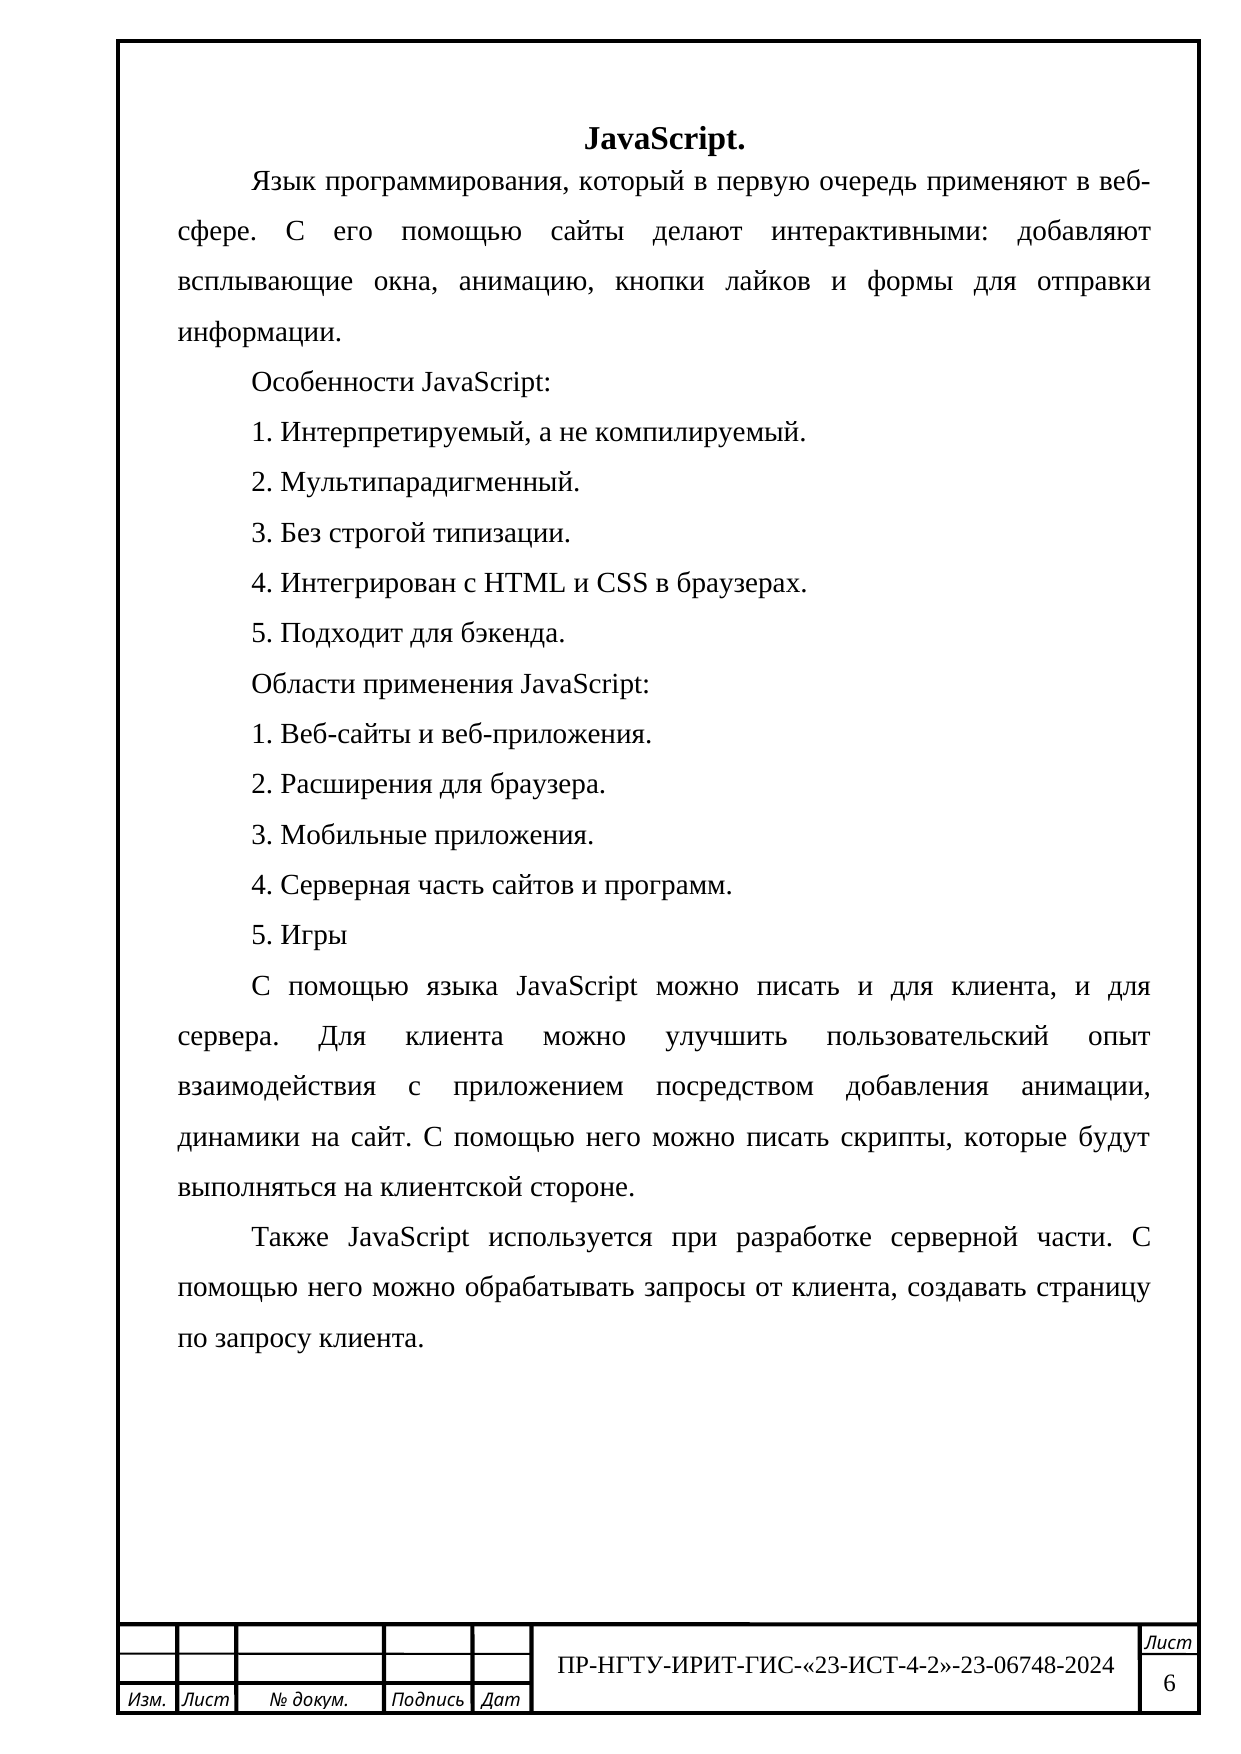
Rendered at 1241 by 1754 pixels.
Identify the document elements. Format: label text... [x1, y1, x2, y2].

text 2. Расширения для браузера. [177, 766, 1152, 800]
text Также JavaScript используется при разработке серверной части. С помощью него можно обрабатывать запросы от клиента, создавать страницу по запросу клиента. [177, 1219, 1152, 1353]
text 1. Веб-сайты и веб-приложения. [177, 716, 1152, 750]
text Особенности JavaScript: [177, 364, 1152, 397]
text 2. Мультипарадигменный. [177, 464, 1152, 498]
text Области применения JavaScript: [177, 666, 1152, 699]
text 4. Интегрирован с HTML и CSS в браузерах. [177, 565, 1152, 599]
text 1. Интерпретируемый, а не компилируемый. [177, 414, 1152, 448]
text С помощью языка JavaScript можно писать и для клиента, и для сервера. Для клиента можно улучшить пользовательский опыт взаимодействия с приложением посредством добавления анимации, динамики на сайт. С помощью него можно писать скрипты, которые будут выполняться на клиентской стороне. [177, 968, 1152, 1202]
text 3. Мобильные приложения. [177, 817, 1152, 850]
subtitle JavaScript. [177, 118, 1152, 156]
text Язык программирования, который в первую очередь применяют в веб-сфере. С его помощью сайты делают интерактивными: добавляют всплывающие окна, анимацию, кнопки лайков и формы для отправки информации. [177, 163, 1152, 347]
text 5. Подходит для бэкенда. [177, 616, 1152, 649]
text 5. Игры [177, 917, 1152, 951]
text 3. Без строгой типизации. [177, 515, 1152, 548]
text 4. Серверная часть сайтов и программ. [177, 867, 1152, 901]
